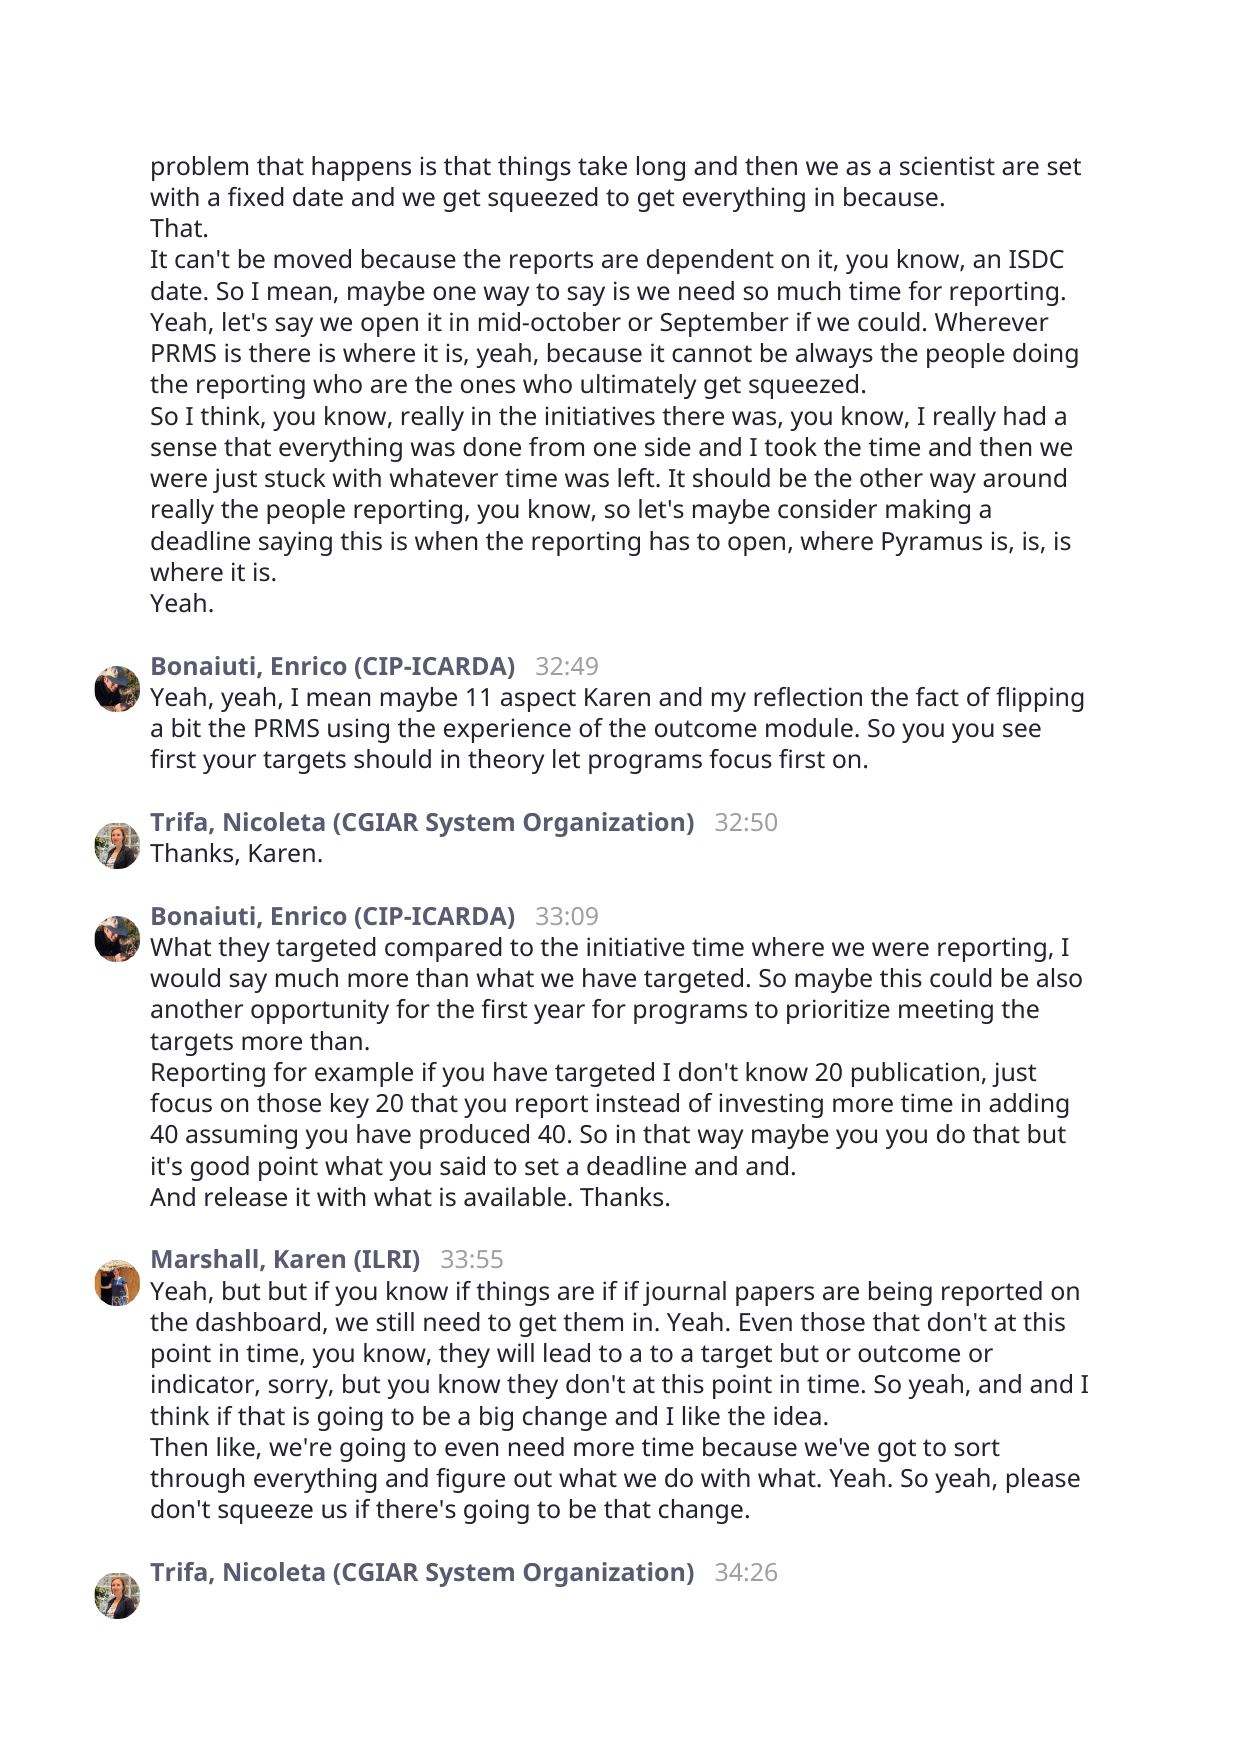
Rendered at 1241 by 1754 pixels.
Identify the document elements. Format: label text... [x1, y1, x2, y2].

picture [94, 666, 140, 712]
picture [94, 916, 140, 962]
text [150, 150, 1090, 619]
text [150, 1525, 1090, 1587]
picture [94, 1260, 140, 1306]
text Bonaiuti, Enrico (CIP-ICARDA) 32:49 Yeah, yeah, I mean maybe 11 aspect Karen and my reflection the fact of flipping a bit the PRMS using the experience of the outcome module. So you you see first your targets should in theory let programs focus first on. [150, 619, 1090, 775]
picture [94, 1573, 140, 1619]
picture [94, 823, 140, 869]
text Bonaiuti, Enrico (CIP-ICARDA) 33:09 What they targeted compared to the initiative time where we were reporting, I would say much more than what we have targeted. So maybe this could be also another opportunity for the first year for programs to prioritize meeting the targets more than. Reporting for example if you have targeted I don't know 20 publication, just focus on those key 20 that you report instead of investing more time in adding 40 assuming you have produced 40. So in that way maybe you you do that but it's good point what you said to set a deadline and and. And release it with what is available. Thanks. [150, 869, 1090, 1212]
text Trifa, Nicoleta (CGIAR System Organization) 32:50 Thanks, Karen. [150, 775, 1090, 869]
text Marshall, Karen (ILRI) 33:55 Yeah, but but if you know if things are if if journal papers are being reported on the dashboard, we still need to get them in. Yeah. Even those that don't at this point in time, you know, they will lead to a to a target but or outcome or indicator, sorry, but you know they don't at this point in time. So yeah, and and I think if that is going to be a big change and I like the idea. Then like, we're going to even need more time because we've got to sort through everything and figure out what we do with what. Yeah. So yeah, please don't squeeze us if there's going to be that change. [150, 1212, 1090, 1525]
